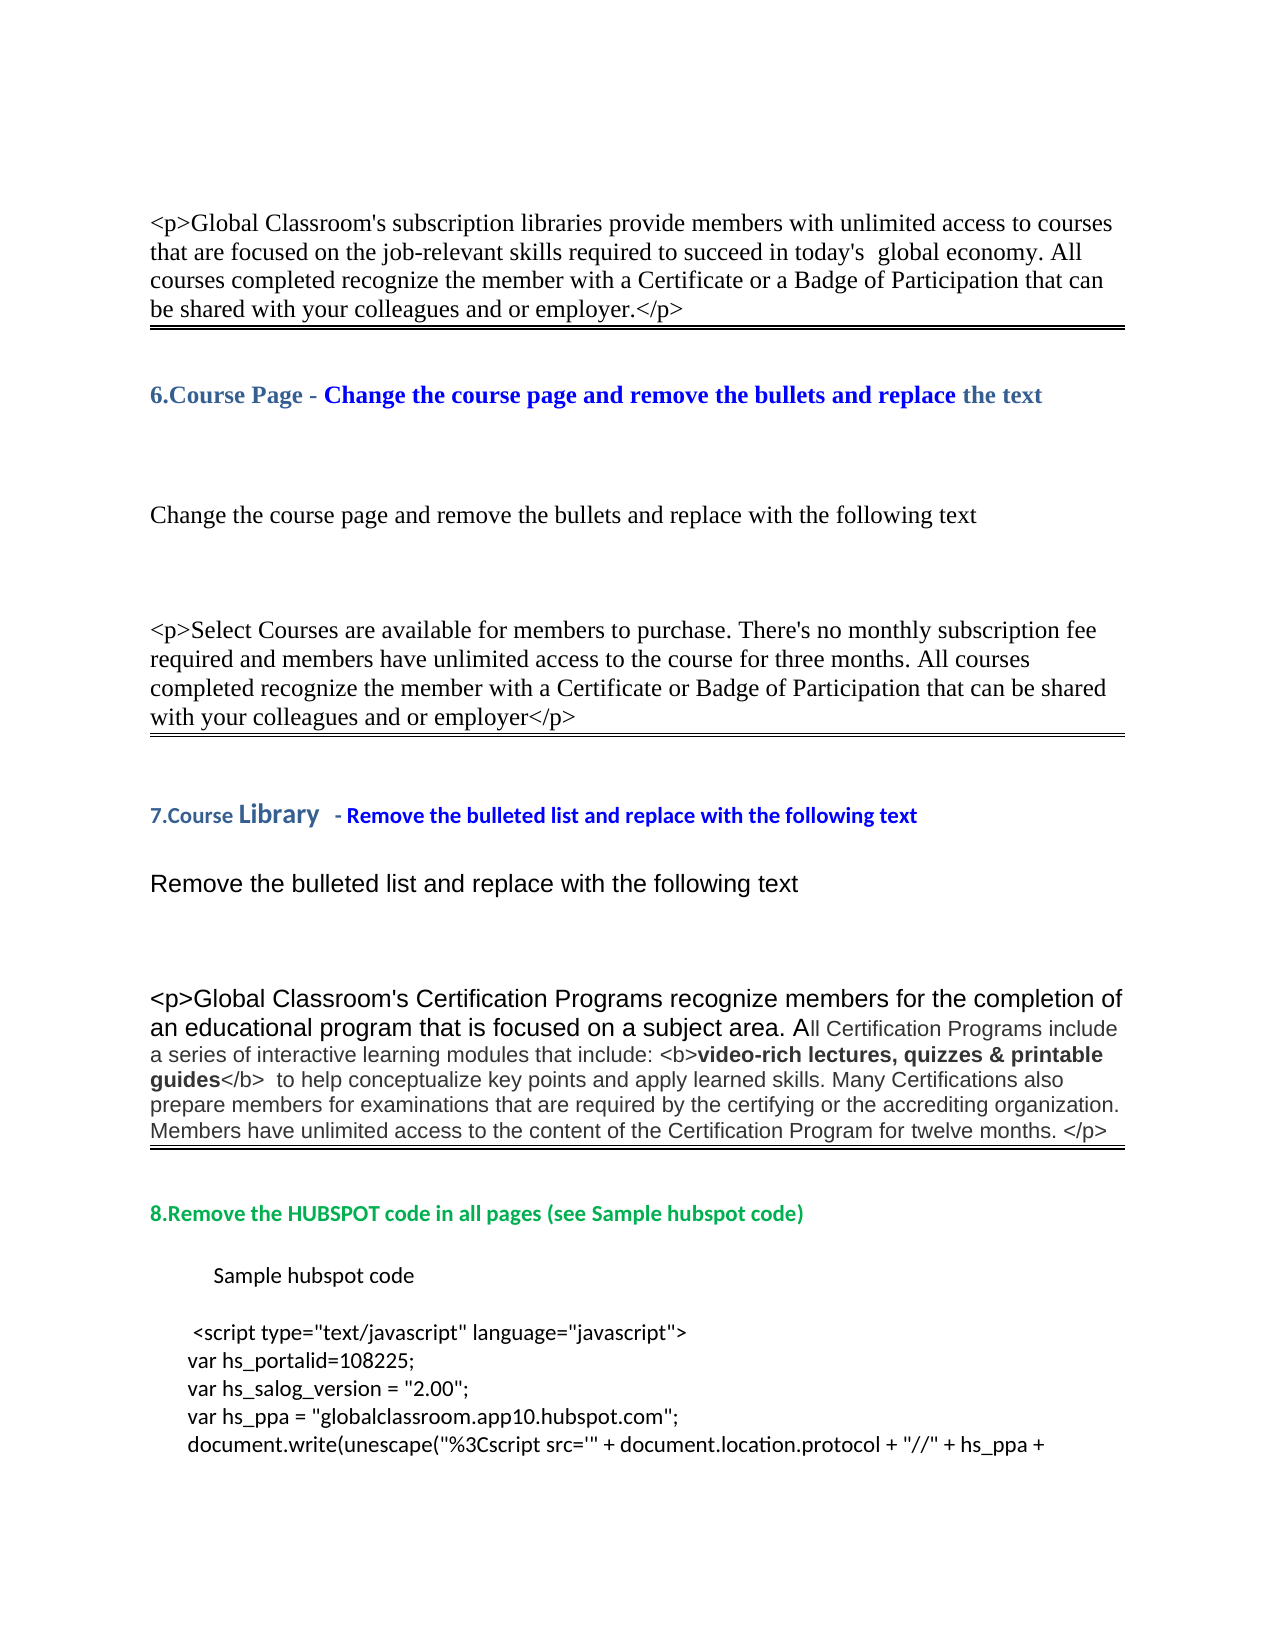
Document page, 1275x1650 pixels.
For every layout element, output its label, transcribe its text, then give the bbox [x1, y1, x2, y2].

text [187, 1318, 1125, 1458]
text Remove the bulleted list and replace with the following text [150, 869, 1125, 898]
text <p>Global Classroom's Certification Programs recognize members for the completion of an educational program that is focused on a subject area. All Certification Programs include a series of interactive learning modules that include: <b>video-rich lectures, quizzes & printable guides</b> to help conceptualize key points and apply learned skills. Many Certifications also prepare members for examinations that are required by the certifying or the accrediting organization. Members have unlimited access to the content of the Certification Program for twelve months. </p> [150, 984, 1125, 1145]
subtitle 6.Course Page - Change the course page and remove the bullets and replace the text [150, 380, 1125, 408]
subtitle 8.Remove the HUBSPOT code in all pages (see Sample hubspot code) [150, 1199, 1125, 1227]
text <p>Global Classroom's subscription libraries provide members with unlimited access to courses that are focused on the job-relevant skills required to succeed in today's global economy. All courses completed recognize the member with a Certificate or a Badge of Participation that can be shared with your colleagues and or employer.</p> [150, 208, 1125, 325]
text Sample hubspot code [187, 1261, 1125, 1289]
text <p>Select Courses are available for members to purchase. There's no monthly subscription fee required and members have unlimited access to the course for three months. All courses completed recognize the member with a Certificate or Badge of Participation that can be shared with your colleagues and or employer</p> [150, 616, 1125, 733]
subtitle 7.Course Library - Remove the bulleted list and replace with the following text [150, 787, 1125, 833]
text Change the course page and remove the bullets and replace with the following text [150, 500, 1125, 528]
